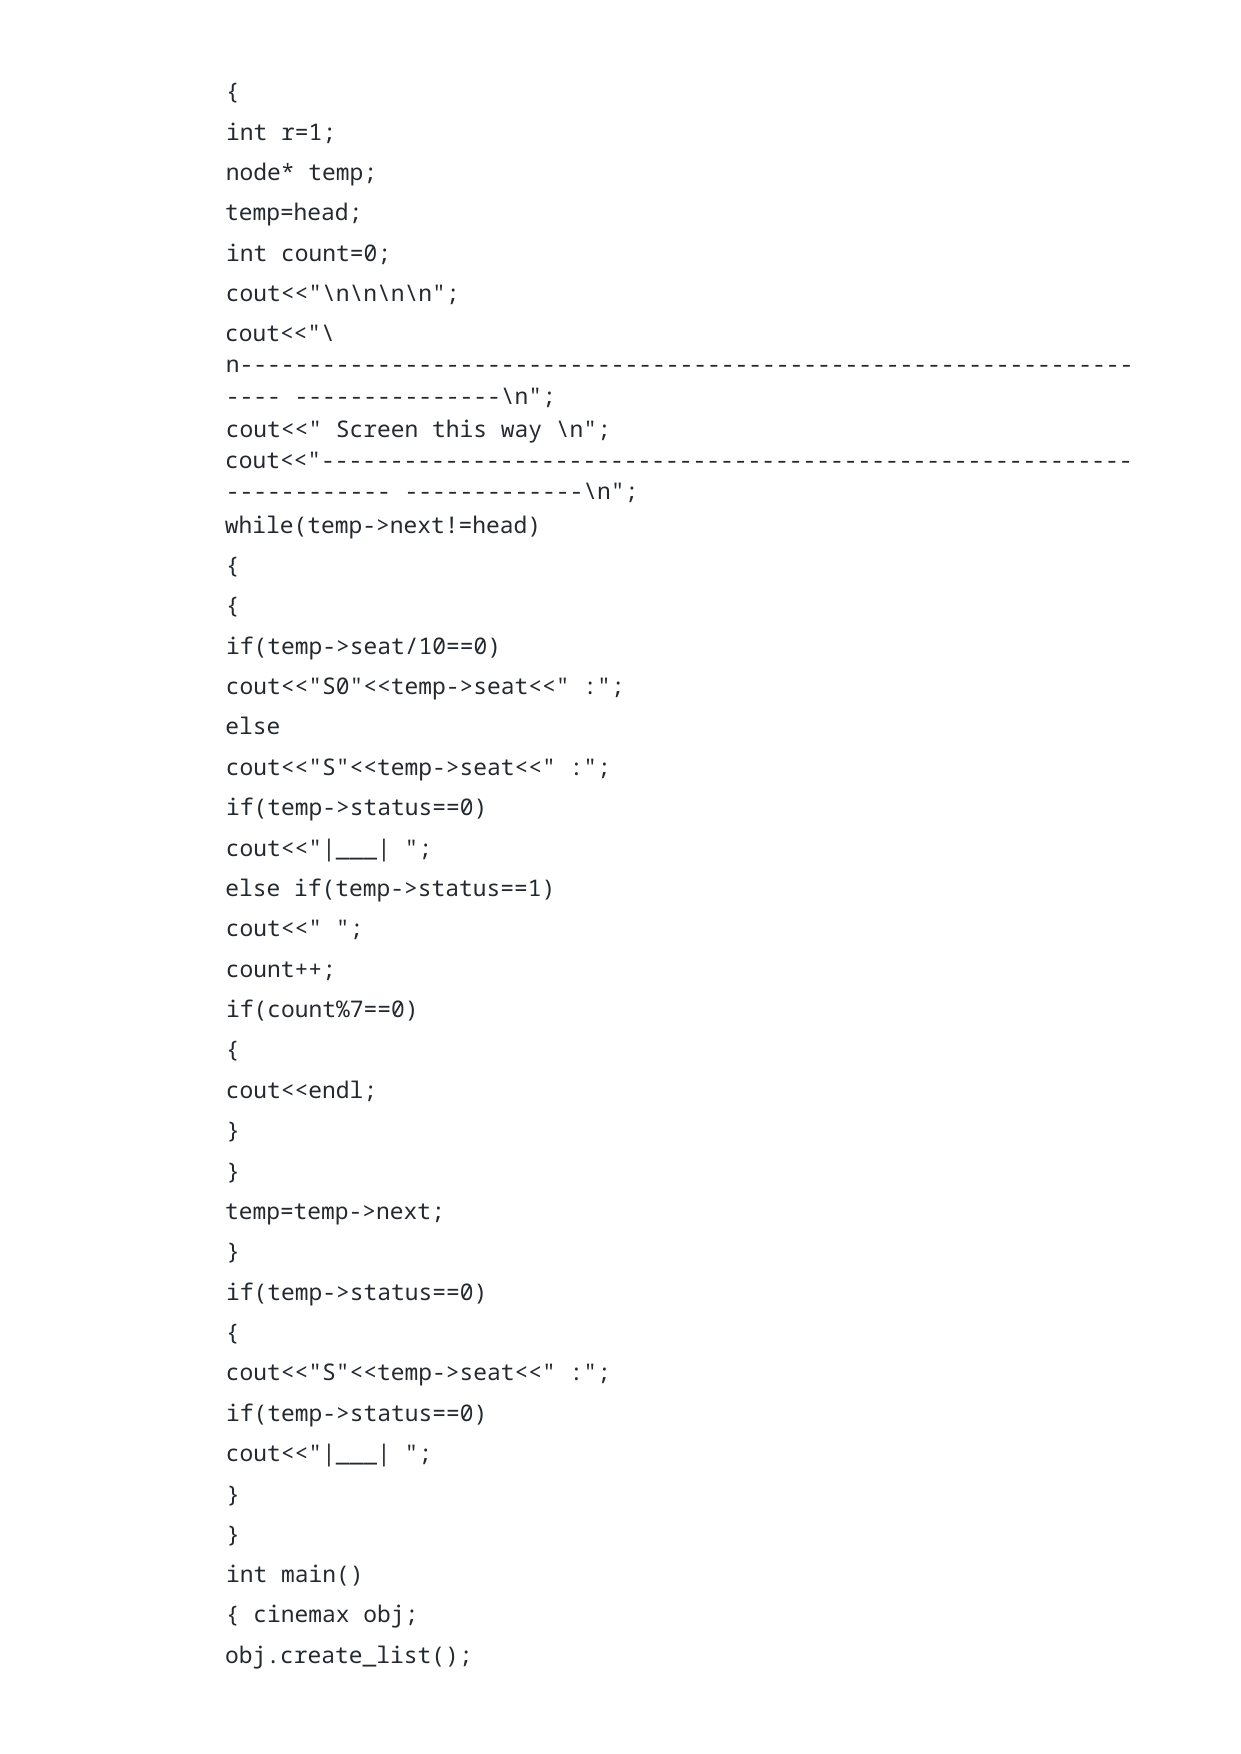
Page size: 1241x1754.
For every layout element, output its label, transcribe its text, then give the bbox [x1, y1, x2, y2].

text obj.create_list(); [225, 1639, 1165, 1670]
text cout<<"\n\n\n\n"; [226, 277, 1165, 308]
text temp=head; [225, 196, 1165, 228]
text cout<<" Screen this way \n"; [226, 412, 1165, 444]
text } [226, 1477, 1165, 1509]
text cout<<"|___| "; [226, 1437, 1165, 1468]
text cout<<"S0"<<temp->seat<<" :"; [226, 670, 1165, 701]
text int main() [226, 1558, 1165, 1589]
text while(temp->next!=head) [224, 509, 1165, 540]
text else [225, 710, 1165, 742]
text cout<<"S"<<temp->seat<<" :"; [226, 751, 1165, 782]
text else if(temp->status==1) [225, 872, 1165, 903]
text cout<<"S"<<temp->seat<<" :"; [226, 1356, 1165, 1387]
text if(temp->status==0) [226, 1275, 1165, 1307]
text cout<<endl; [226, 1074, 1165, 1105]
text if(temp->status==0) [226, 791, 1165, 822]
text cout<<" "; [226, 912, 1165, 944]
text { [226, 1316, 1165, 1347]
text } [226, 1235, 1165, 1267]
text { [226, 549, 1165, 580]
text if(count%7==0) [226, 993, 1165, 1024]
text if(temp->status==0) [226, 1397, 1165, 1428]
text } [226, 1518, 1165, 1549]
text } [226, 1154, 1165, 1186]
text { cinemax obj; [226, 1598, 1165, 1629]
text cout<<"\n--------------------------------------------------------------------- ---------------\n"; [225, 317, 1143, 411]
text int count=0; [226, 236, 1165, 268]
text cout<<"|___| "; [226, 832, 1165, 863]
text if(temp->seat/10==0) [226, 629, 1165, 661]
text { [226, 75, 1165, 106]
text { [226, 1033, 1165, 1064]
text } [226, 1114, 1165, 1145]
text count++; [226, 952, 1165, 984]
text cout<<"----------------------------------------------------------------------- -------------\n"; [225, 444, 1143, 506]
text temp=temp->next; [225, 1195, 1165, 1226]
text int r=1; [226, 116, 1165, 147]
text node* temp; [226, 156, 1165, 187]
text { [226, 589, 1165, 621]
